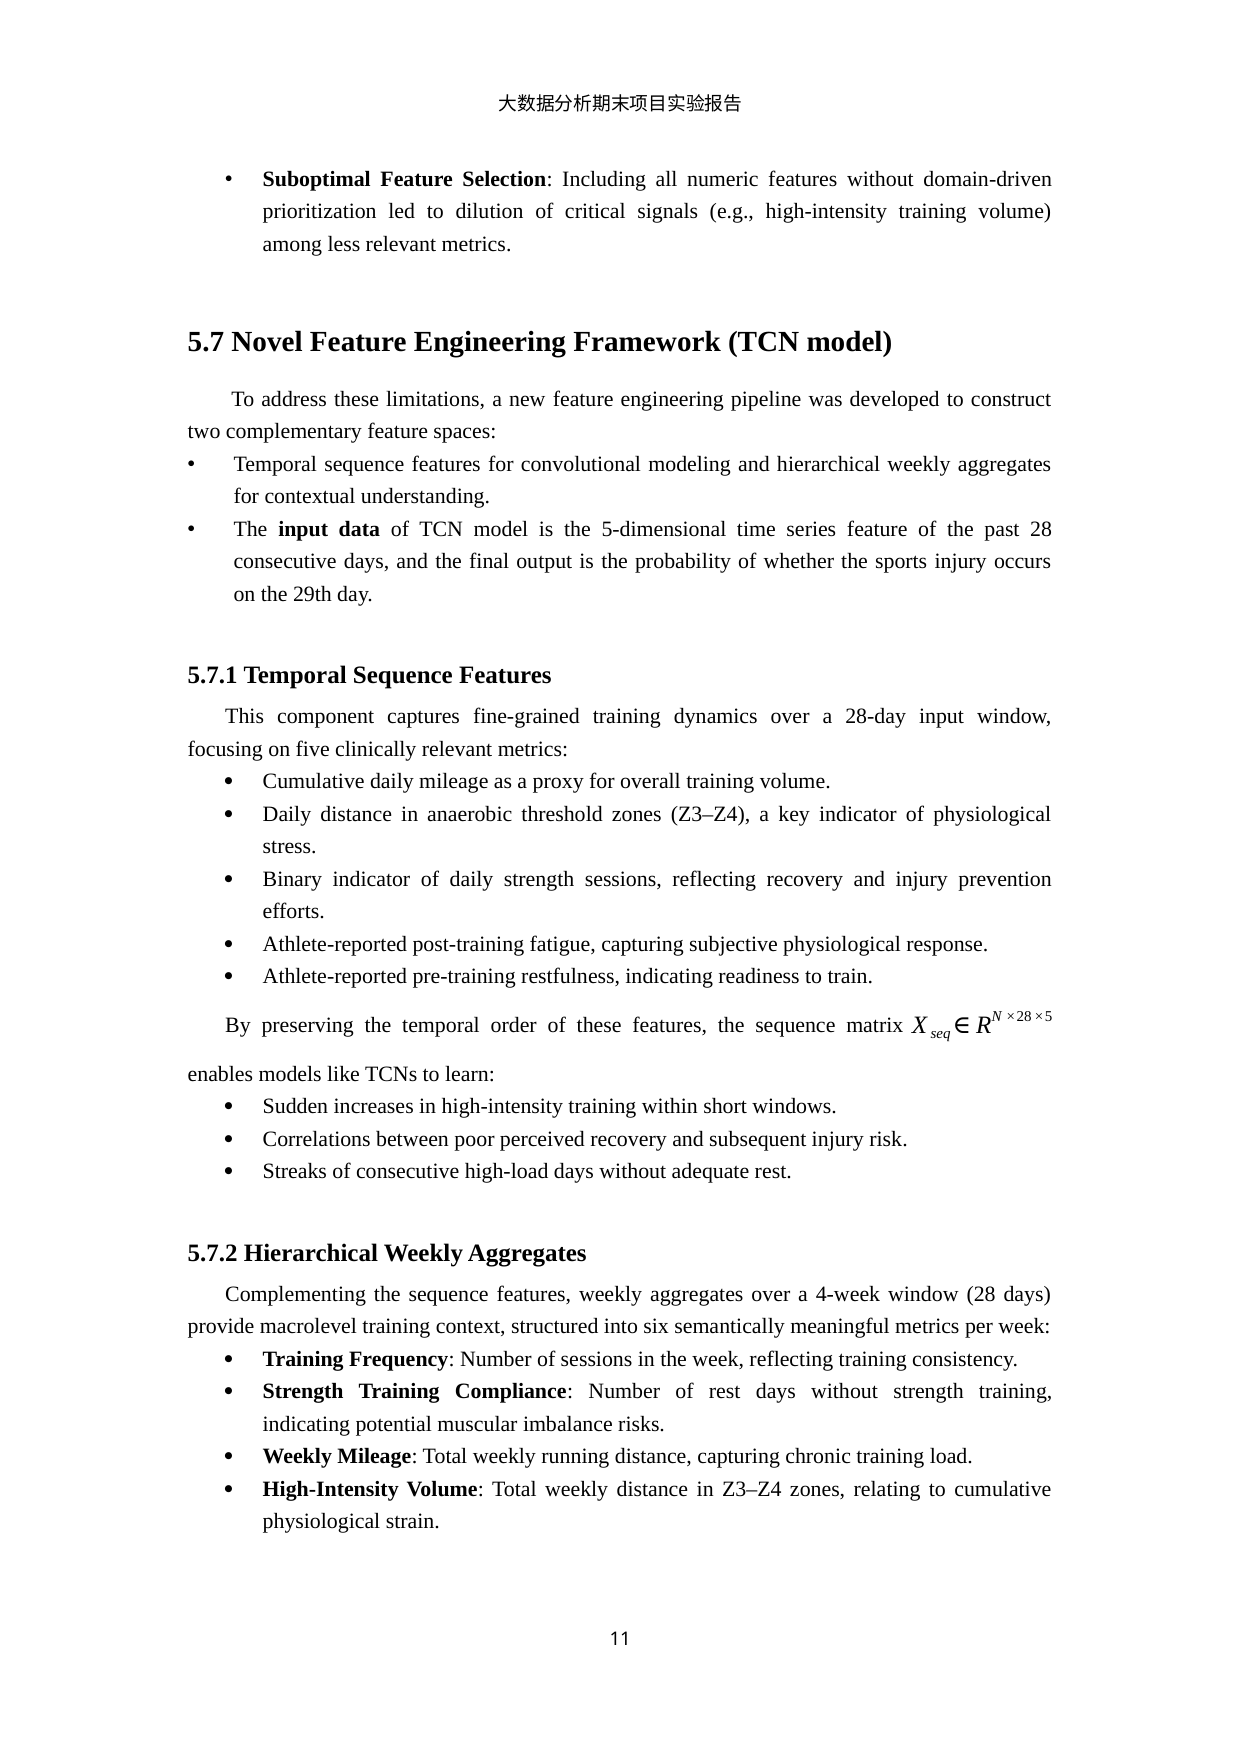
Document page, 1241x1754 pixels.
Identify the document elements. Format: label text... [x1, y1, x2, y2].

subtitle 5.7 Novel Feature Engineering Framework (TCN model) [187, 309, 1053, 374]
text By preserving the temporal order of these features, the sequence matrix enables models like TCNs to learn: [187, 992, 1053, 1089]
list Temporal sequence features for convolutional modeling and hierarchical weekly aggregates for contextual understanding. [187, 447, 1053, 512]
list Cumulative daily mileage as a proxy for overall training volume. [225, 764, 1053, 797]
list Athlete-reported post-training fatigue, capturing subjective physiological response. [225, 927, 1053, 959]
text To address these limitations, a new feature engineering pipeline was developed to construct two complementary feature spaces: [187, 382, 1053, 447]
list Strength Training Compliance: Number of rest days without strength training, indicating potential muscular imbalance risks. [225, 1374, 1053, 1439]
list Correlations between poor perceived recovery and subsequent injury risk. [225, 1122, 1053, 1154]
list High-Intensity Volume: Total weekly distance in Z3–Z4 zones, relating to cumulative physiological strain. [225, 1472, 1053, 1537]
list Sudden increases in high-intensity training within short windows. [225, 1089, 1053, 1122]
list Streaks of consecutive high-load days without adequate rest. [225, 1154, 1053, 1187]
list The input data of TCN model is the 5-dimensional time series feature of the past 28 consecutive days, and the final output is the probability of whether the sports injury occurs on the 29th day. [187, 512, 1053, 609]
list Daily distance in anaerobic threshold zones (Z3–Z4), a key indicator of physiological stress. [225, 797, 1053, 862]
subtitle 5.7.1 Temporal Sequence Features [187, 659, 1053, 691]
list Weekly Mileage: Total weekly running distance, capturing chronic training load. [225, 1439, 1053, 1472]
list Suboptimal Feature Selection: Including all numeric features without domain-driven prioritization led to dilution of critical signals (e.g., high-intensity training volume) among less relevant metrics. [225, 162, 1053, 259]
text This component captures fine-grained training dynamics over a 28-day input window, focusing on five clinically relevant metrics: [187, 699, 1053, 764]
text Complementing the sequence features, weekly aggregates over a 4-week window (28 days) provide macrolevel training context, structured into six semantically meaningful metrics per week: [187, 1277, 1053, 1342]
list Binary indicator of daily strength sessions, reflecting recovery and injury prevention efforts. [225, 862, 1053, 927]
subtitle 5.7.2 Hierarchical Weekly Aggregates [187, 1236, 1053, 1269]
list Training Frequency: Number of sessions in the week, reflecting training consistency. [225, 1342, 1053, 1374]
list Athlete-reported pre-training restfulness, indicating readiness to train. [225, 959, 1053, 992]
